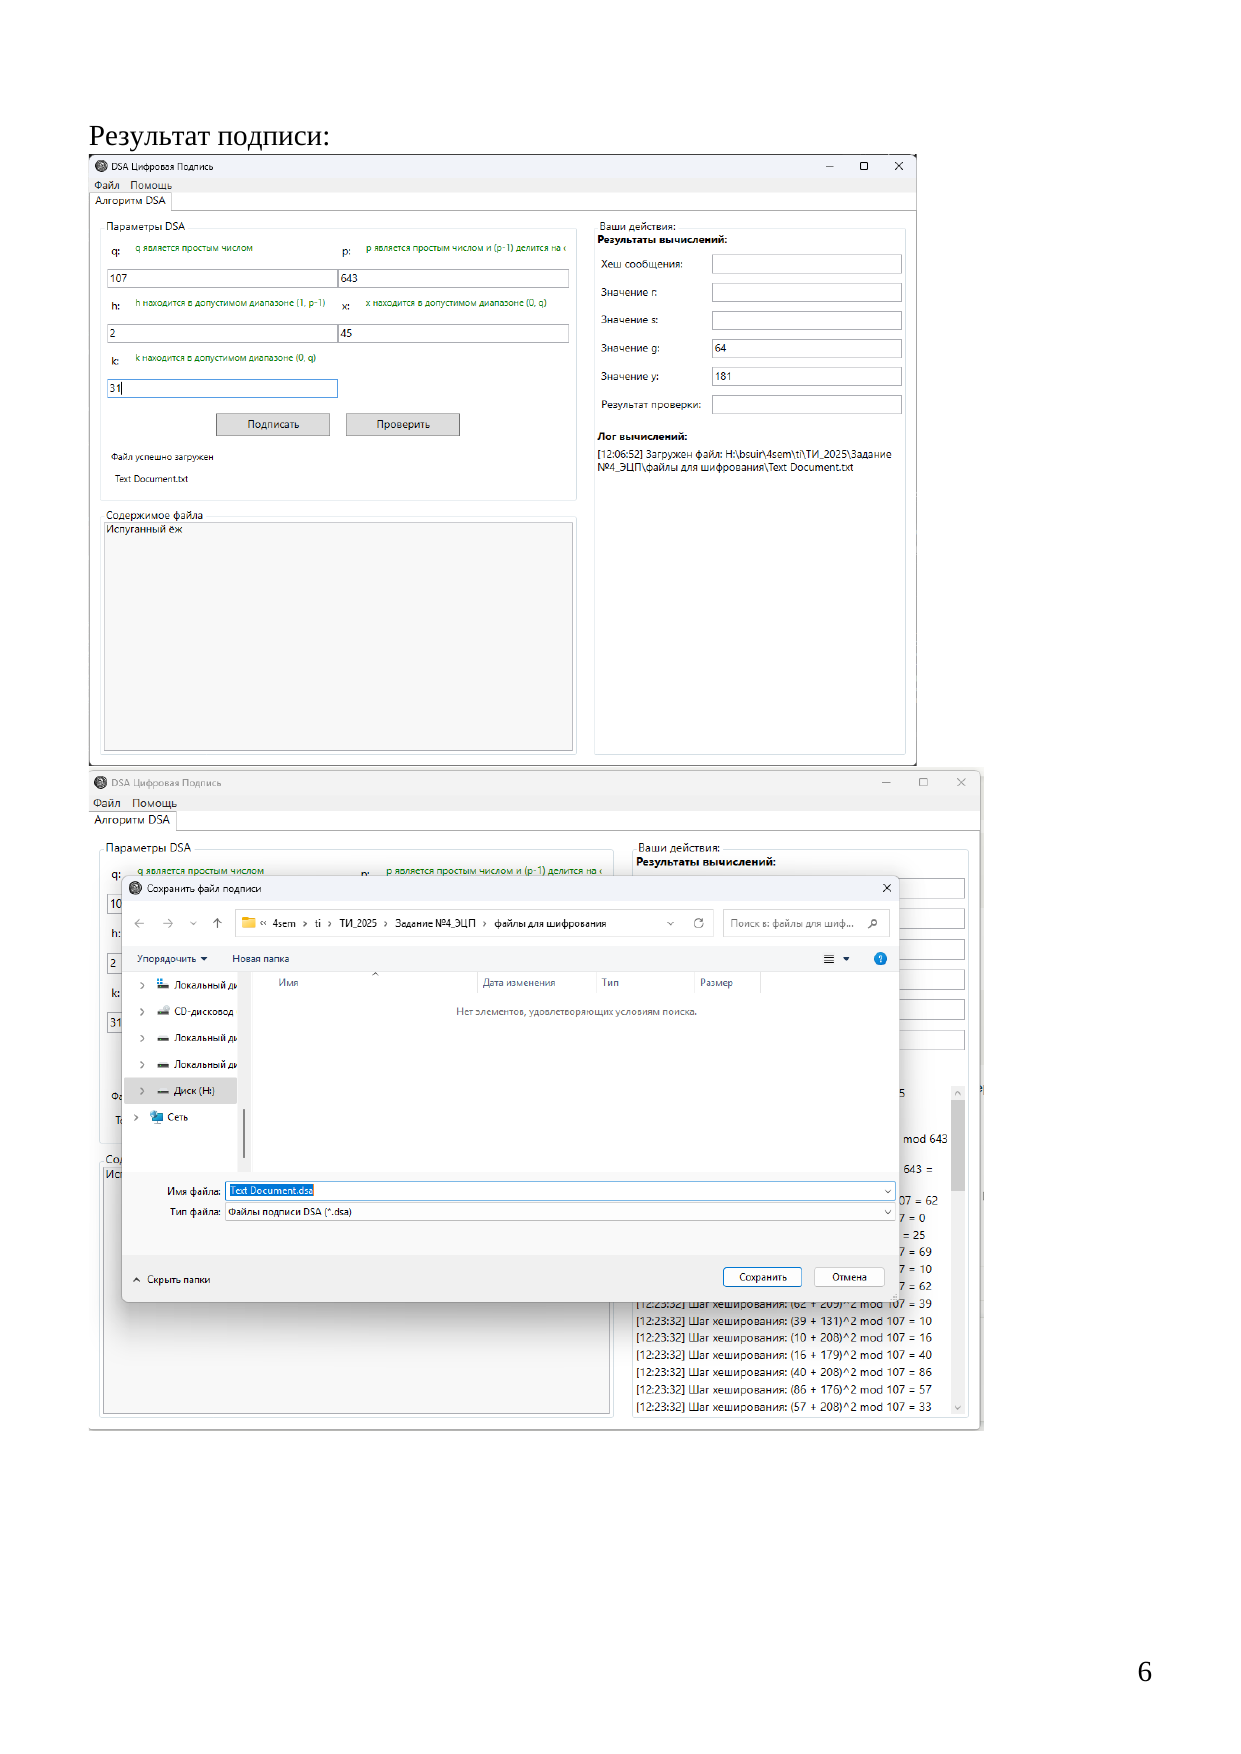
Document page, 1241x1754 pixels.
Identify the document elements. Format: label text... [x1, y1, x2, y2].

picture [88, 767, 984, 1431]
picture [88, 154, 917, 766]
